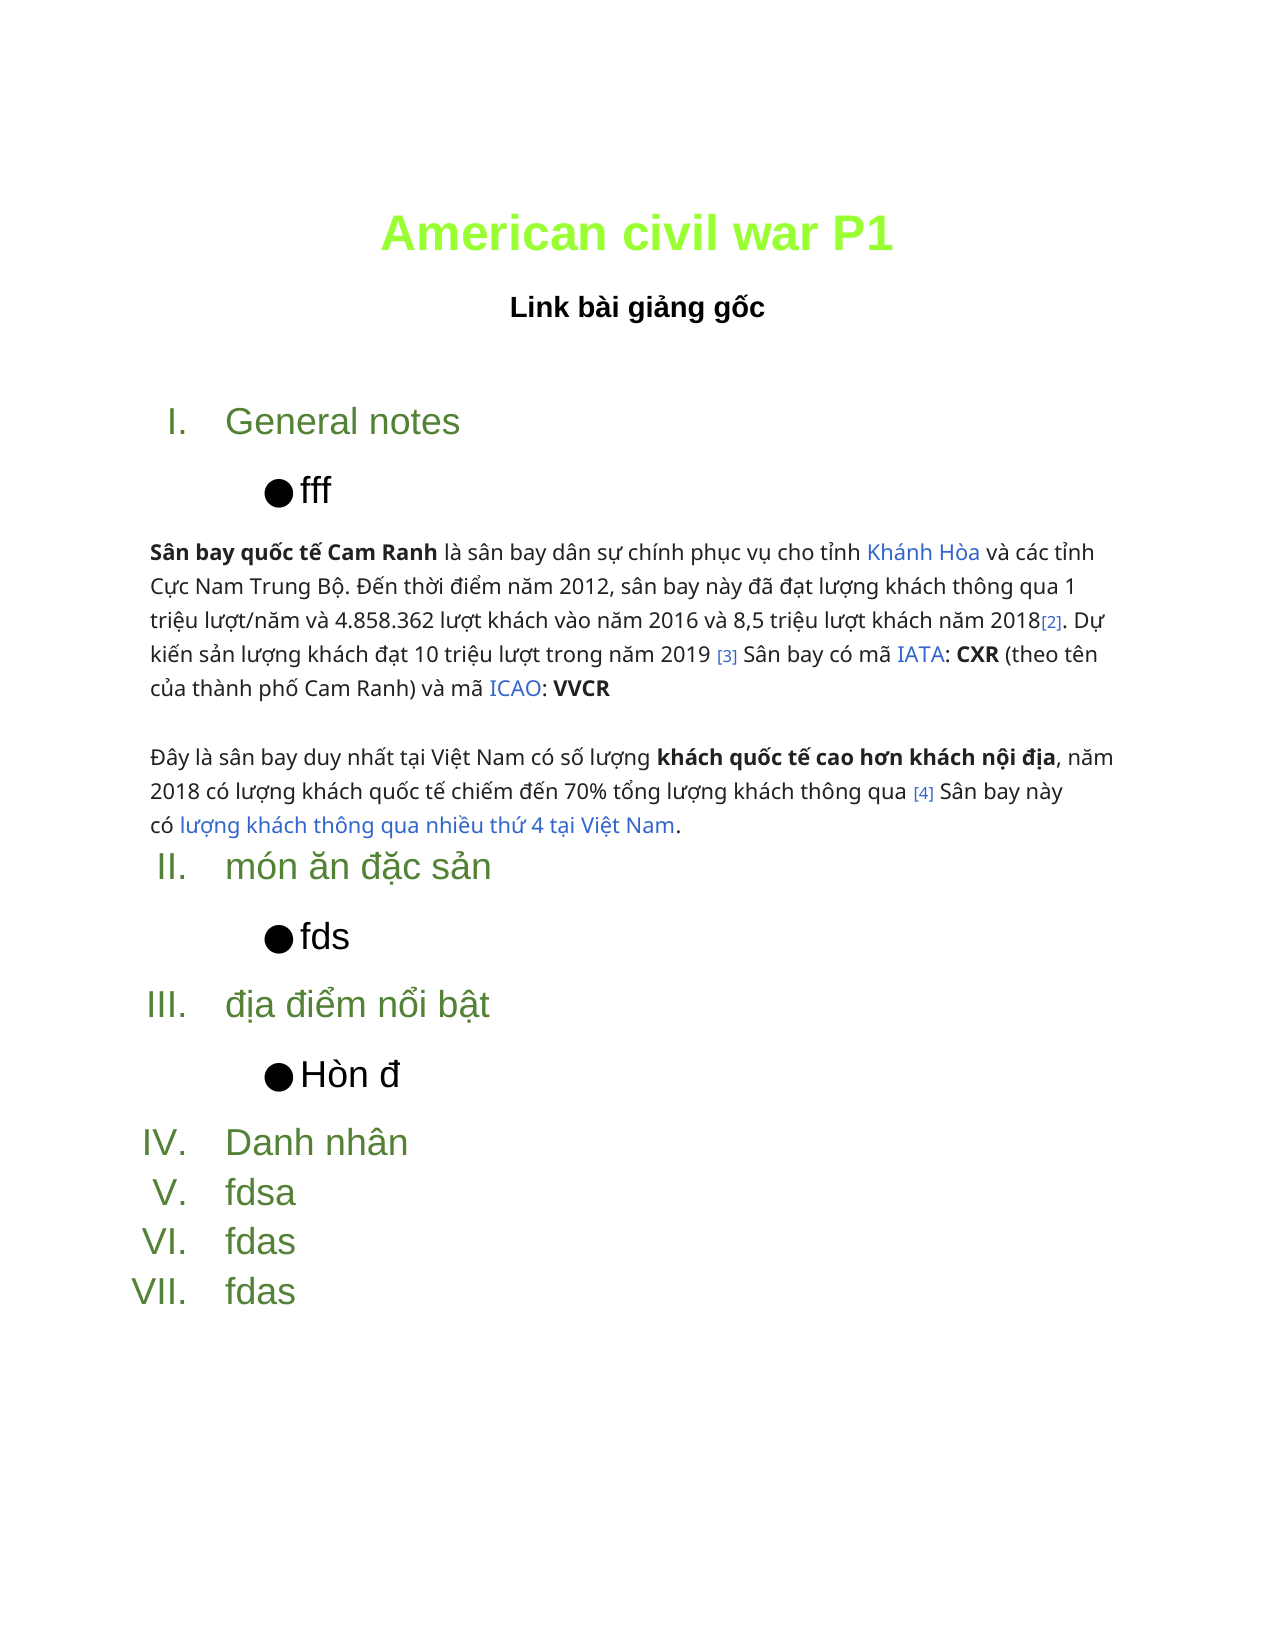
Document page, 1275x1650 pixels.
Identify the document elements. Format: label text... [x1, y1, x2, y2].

list fdsa [187, 1170, 1125, 1213]
list fdas [187, 1219, 1125, 1262]
list món ăn đặc sản [187, 844, 1125, 887]
list fdas [187, 1269, 1125, 1312]
list Đây là sân bay duy nhất tại Việt Nam có số lượng khách quốc tế cao hơn khách nội địa, năm 2018 có lượng khách quốc tế chiếm đến 70% tổng lượng khách thông qua [4] Sân bay này có lượng khách thông qua nhiều thứ 4 tại Việt Nam. [150, 742, 1125, 840]
list địa điểm nổi bật [187, 982, 1125, 1025]
list General notes [187, 399, 1125, 442]
text Link bài giảng gốc [150, 290, 1125, 323]
list Hòn đ [262, 1032, 1125, 1109]
list fds [262, 894, 1125, 971]
list Danh nhân [187, 1120, 1125, 1163]
list fff [262, 448, 1125, 525]
list Sân bay quốc tế Cam Ranh là sân bay dân sự chính phục vụ cho tỉnh Khánh Hòa và các tỉnh Cực Nam Trung Bộ. Đến thời điểm năm 2012, sân bay này đã đạt lượng khách thông qua 1 triệu lượt/năm và 4.858.362 lượt khách vào năm 2016 và 8,5 triệu lượt khách năm 2018[2]. Dự kiến sản lượng khách đạt 10 triệu lượt trong năm 2019 [3] Sân bay có mã IATA: CXR (theo tên của thành phố Cam Ranh) và mã ICAO: VVCR [150, 537, 1125, 703]
text American civil war P1 [150, 203, 1125, 261]
